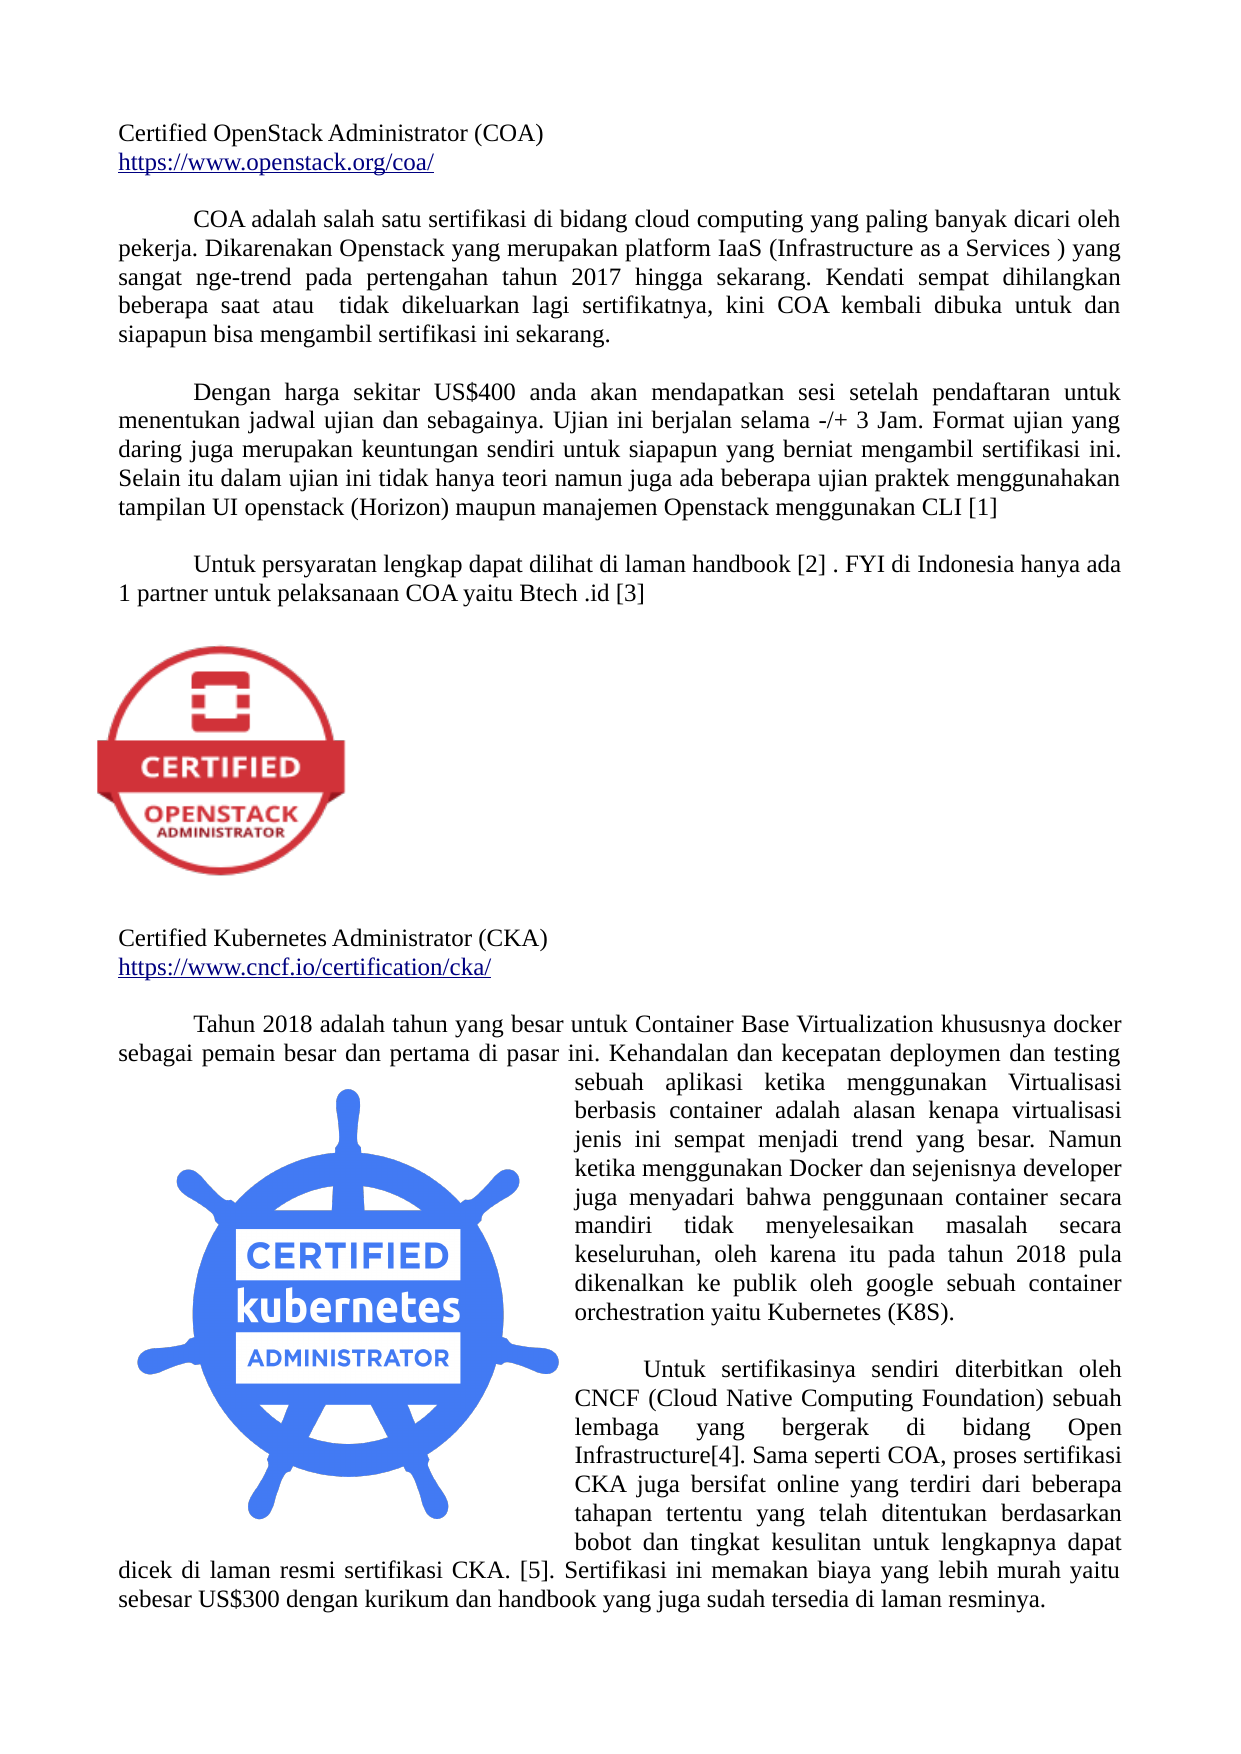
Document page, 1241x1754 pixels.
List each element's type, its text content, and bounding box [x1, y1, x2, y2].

text Certified OpenStack Administrator (COA) [118, 118, 1122, 147]
picture [97, 642, 346, 877]
picture [121, 1067, 575, 1541]
text Tahun 2018 adalah tahun yang besar untuk Container Base Virtualization khususnya docker sebagai pemain besar dan pertama di pasar ini. Kehandalan dan kecepatan deploymen dan testing sebuah aplikasi ketika menggunakan Virtualisasi berbasis container adalah alasan kenapa virtualisasi jenis ini sempat menjadi trend yang besar. Namun ketika menggunakan Docker dan sejenisnya developer juga menyadari bahwa penggunaan container secara mandiri tidak menyelesaikan masalah secara keseluruhan, oleh karena itu pada tahun 2018 pula dikenalkan ke publik oleh google sebuah container orchestration yaitu Kubernetes (K8S). [118, 1009, 1122, 1326]
text Untuk persyaratan lengkap dapat dilihat di laman handbook [2] . FYI di Indonesia hanya ada 1 partner untuk pelaksanaan COA yaitu Btech .id [3] [118, 549, 1122, 607]
text Untuk sertifikasinya sendiri diterbitkan oleh CNCF (Cloud Native Computing Foundation) sebuah lembaga yang bergerak di bidang Open Infrastructure[4]. Sama seperti COA, proses sertifikasi CKA juga bersifat online yang terdiri dari beberapa tahapan tertentu yang telah ditentukan berdasarkan bobot dan tingkat kesulitan untuk lengkapnya dapat dicek di laman resmi sertifikasi CKA. [5]. Sertifikasi ini memakan biaya yang lebih murah yaitu sebesar US$300 dengan kurikum dan handbook yang juga sudah tersedia di laman resminya. [118, 1354, 1122, 1613]
text https://www.cncf.io/certification/cka/ [118, 952, 1122, 981]
text https://www.openstack.org/coa/ [118, 147, 1122, 176]
text Certified Kubernetes Administrator (CKA) [118, 923, 1122, 952]
text Dengan harga sekitar US$400 anda akan mendapatkan sesi setelah pendaftaran untuk menentukan jadwal ujian dan sebagainya. Ujian ini berjalan selama -/+ 3 Jam. Format ujian yang daring juga merupakan keuntungan sendiri untuk siapapun yang berniat mengambil sertifikasi ini. Selain itu dalam ujian ini tidak hanya teori namun juga ada beberapa ujian praktek menggunahakan tampilan UI openstack (Horizon) maupun manajemen Openstack menggunakan CLI [1] [118, 377, 1122, 521]
text COA adalah salah satu sertifikasi di bidang cloud computing yang paling banyak dicari oleh pekerja. Dikarenakan Openstack yang merupakan platform IaaS (Infrastructure as a Services ) yang sangat nge-trend pada pertengahan tahun 2017 hingga sekarang. Kendati sempat dihilangkan beberapa saat atau tidak dikeluarkan lagi sertifikatnya, kini COA kembali dibuka untuk dan siapapun bisa mengambil sertifikasi ini sekarang. [118, 204, 1122, 348]
